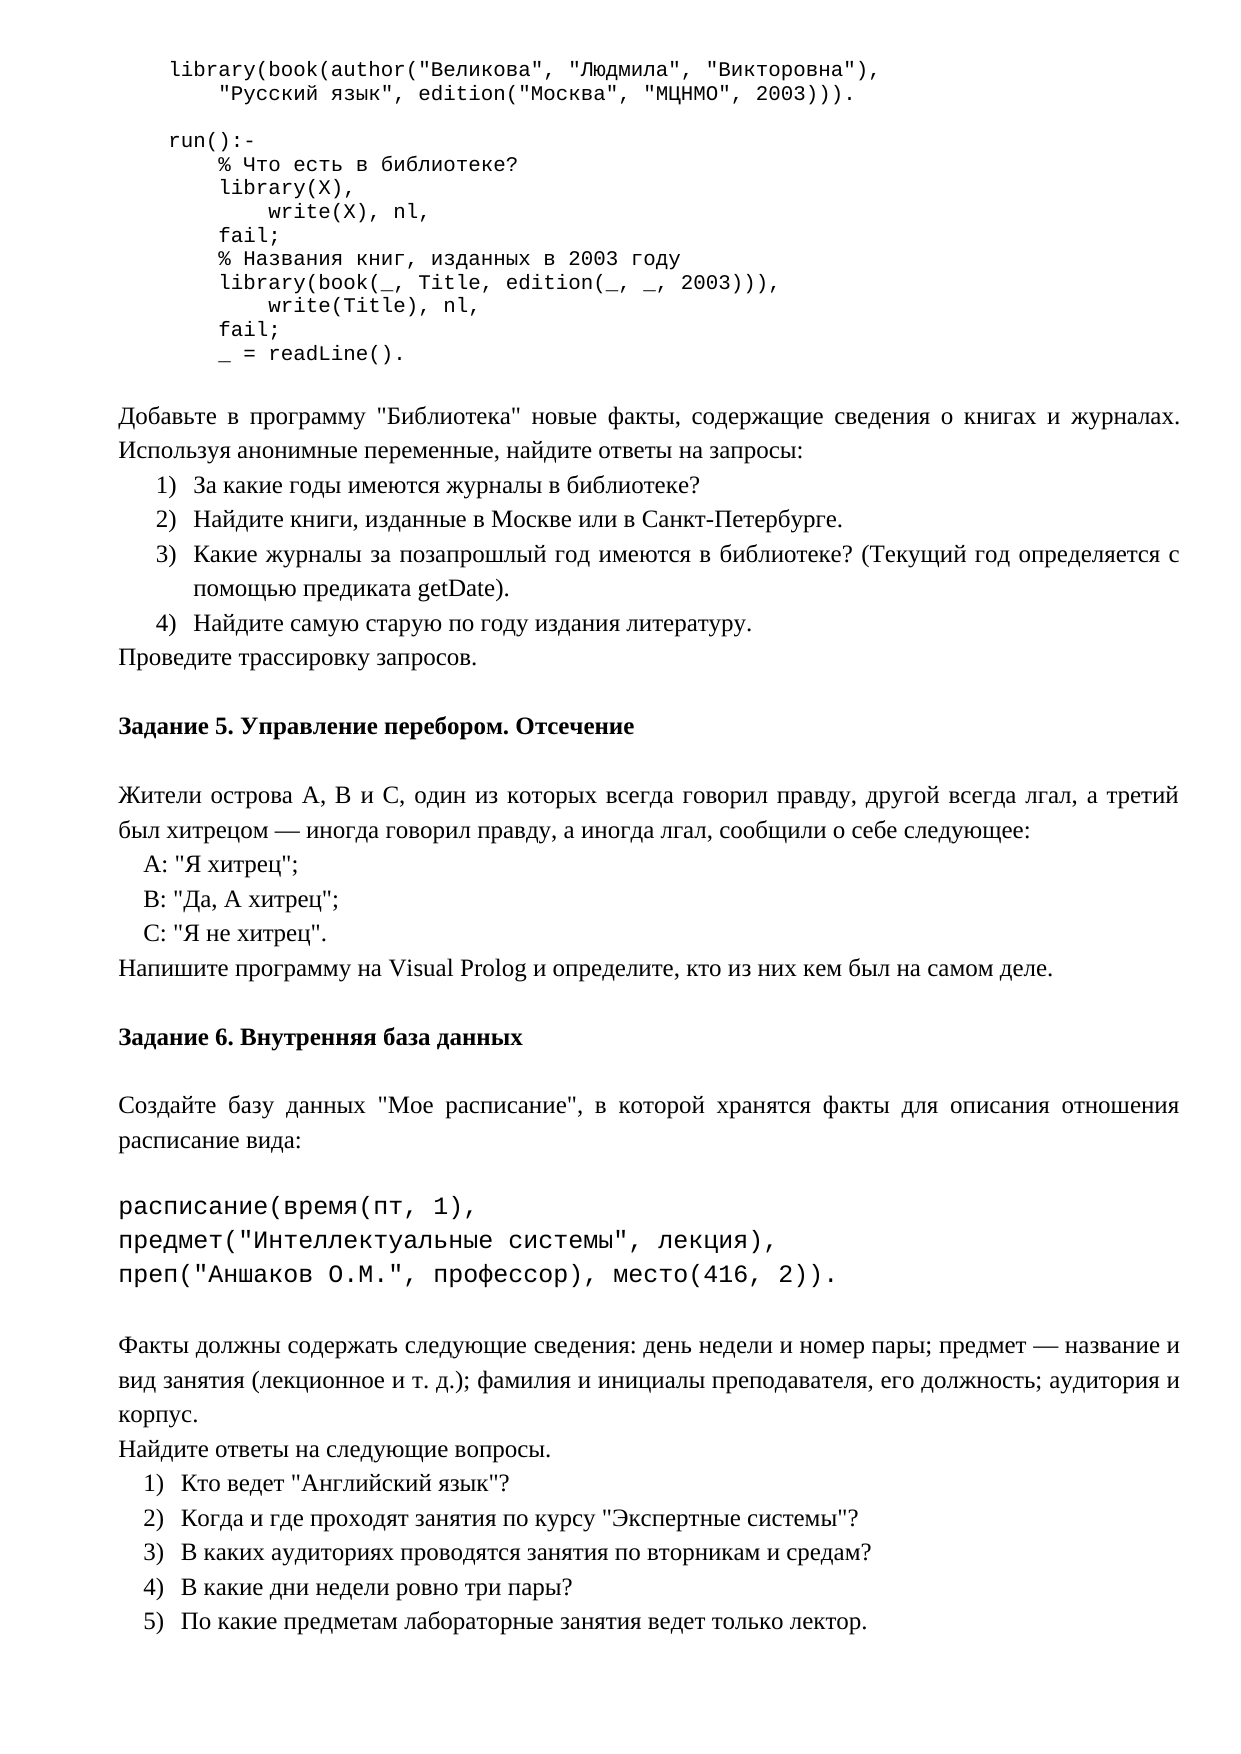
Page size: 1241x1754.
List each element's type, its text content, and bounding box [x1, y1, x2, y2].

list В каких аудиториях проводятся занятия по вторникам и средам? [143, 1537, 1181, 1566]
text % Названия книг, изданных в 2003 году [118, 248, 1181, 272]
list По какие предметам лабораторные занятия ведет только лектор. [143, 1606, 1181, 1635]
text Создайте базу данных "Мое расписание", в которой хранятся факты для описания отношения расписание вида: [118, 1091, 1181, 1154]
text library(X), [118, 177, 1181, 201]
text Жители острова A, B и С, один из которых всегда говорил правду, другой всегда лгал, а третий был хитрецом — иногда говорил правду, а иногда лгал, сообщили о себе следующее: [118, 780, 1181, 843]
text Проведите трассировку запросов. [118, 642, 1181, 671]
text расписание(время(пт, 1), [118, 1194, 1181, 1222]
text Найдите ответы на следующие вопросы. [118, 1434, 1181, 1462]
text library(book(_, Title, edition(_, _, 2003))), [118, 272, 1181, 296]
text _ = readLine(). [118, 343, 1181, 366]
text B: "Да, A хитрец"; [118, 884, 1181, 912]
text write(Title), nl, [118, 296, 1181, 319]
text C: "Я не хитрец". [118, 918, 1181, 947]
list Кто ведет "Английский язык"? [143, 1468, 1181, 1497]
text Добавьте в программу "Библиотека" новые факты, содержащие сведения о книгах и журналах. Используя анонимные переменные, найдите ответы на запросы: [118, 401, 1181, 464]
list За какие годы имеются журналы в библиотеке? [156, 470, 1181, 499]
text % Что есть в библиотеке? [118, 154, 1181, 177]
list Какие журналы за позапрошлый год имеются в библиотеке? (Текущий год определяется с помощью предиката getDate). [156, 539, 1181, 602]
text Напишите программу на Visual Prolog и определите, кто из них кем был на самом деле. [118, 953, 1181, 981]
text Факты должны содержать следующие сведения: день недели и номер пары; предмет — название и вид занятия (лекционное и т. д.); фамилия и инициалы преподавателя, его должность; аудитория и корпус. [118, 1330, 1181, 1428]
list В какие дни недели ровно три пары? [143, 1572, 1181, 1600]
text run():- [118, 130, 1181, 154]
text Задание 5. Управление перебором. Отсечение [118, 711, 1181, 740]
text fail; [118, 319, 1181, 343]
text write(X), nl, [118, 201, 1181, 224]
text "Русский язык", edition("Москва", "МЦНМО", 2003))). [118, 83, 1181, 106]
text fail; [118, 224, 1181, 248]
list Найдите книги, изданные в Москве или в Санкт-Петербурге. [156, 504, 1181, 533]
text Задание 6. Внутренняя база данных [118, 1022, 1181, 1050]
text A: "Я хитрец"; [118, 849, 1181, 878]
text library(book(author("Великова", "Людмила", "Викторовна"), [118, 59, 1181, 83]
text предмет("Интеллектуальные системы", лекция), [118, 1228, 1181, 1256]
text преп("Аншаков О.М.", профессор), место(416, 2)). [118, 1262, 1181, 1290]
list Найдите самую старую по году издания литературу. [156, 608, 1181, 637]
list Когда и где проходят занятия по курсу "Экспертные системы"? [143, 1503, 1181, 1531]
